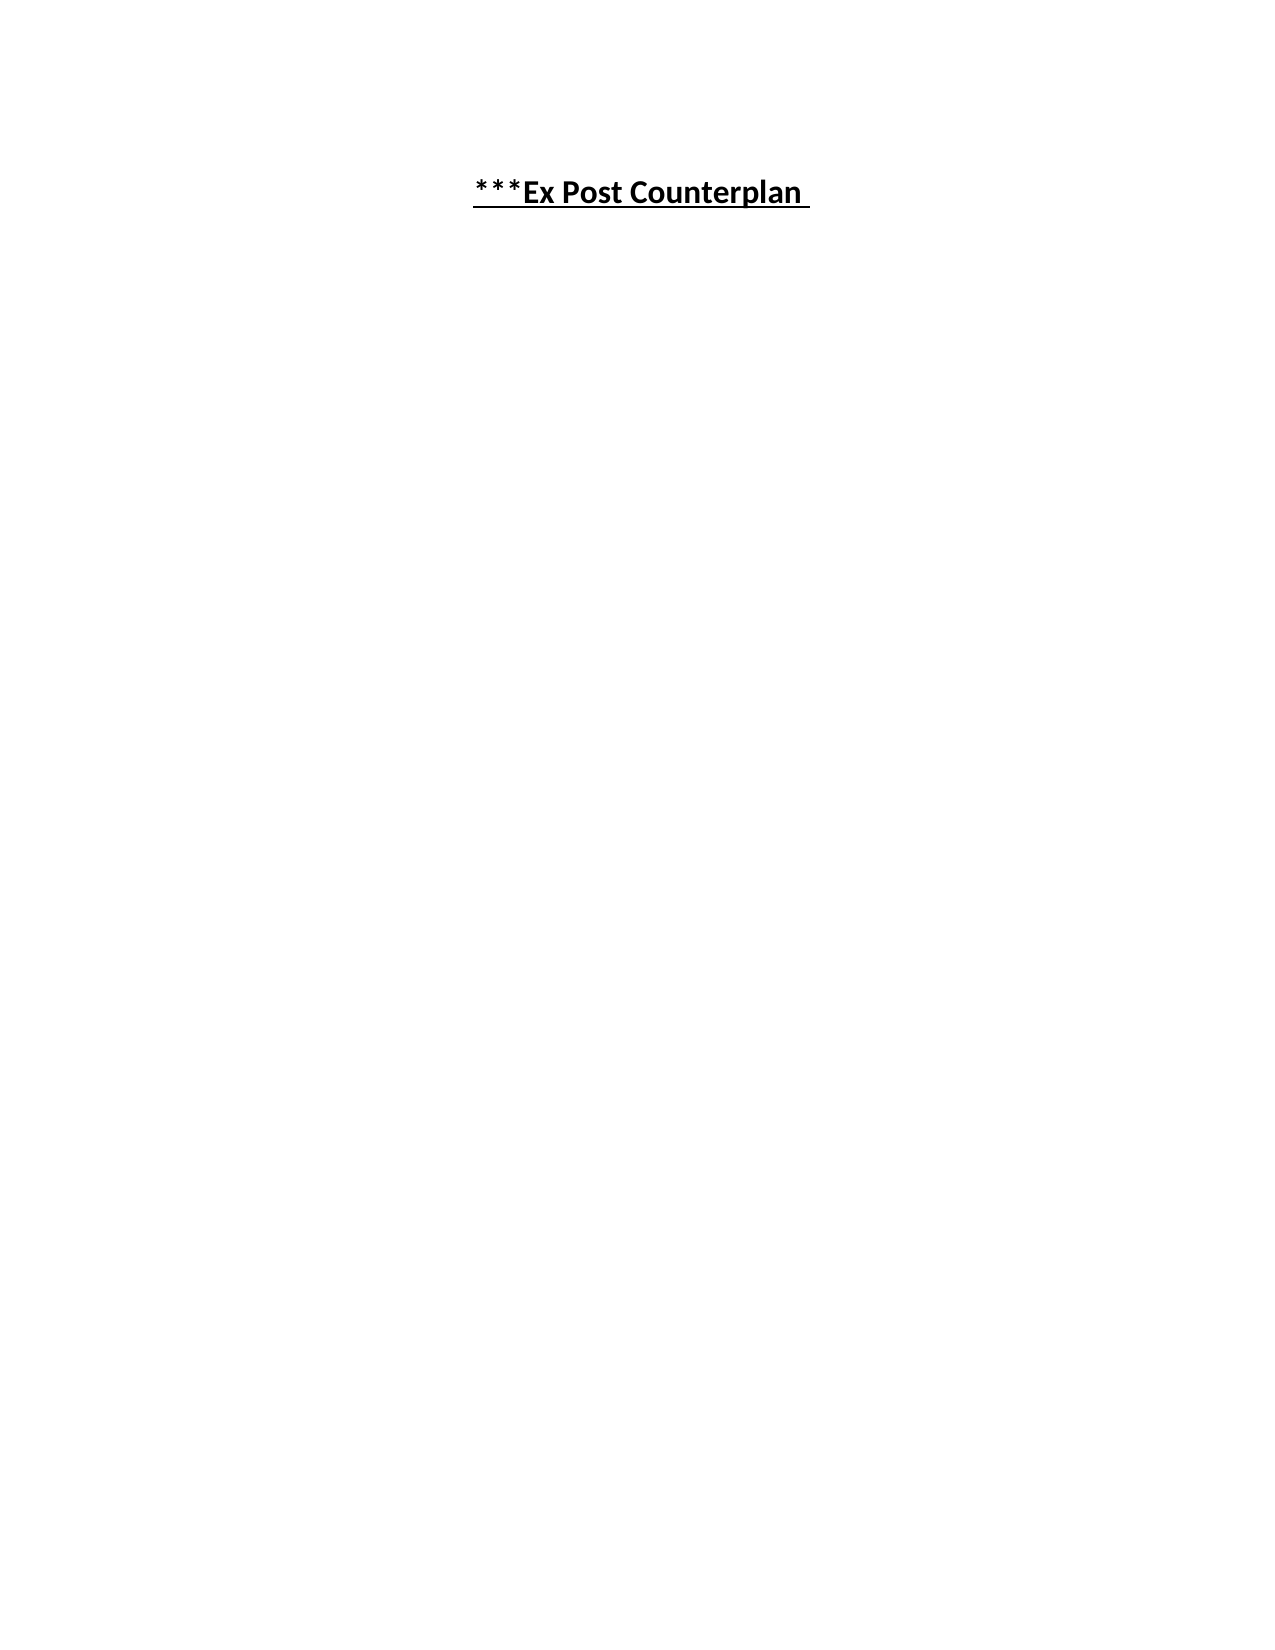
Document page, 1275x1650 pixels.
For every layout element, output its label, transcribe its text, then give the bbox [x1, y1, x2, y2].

subtitle ***Ex Post Counterplan [150, 171, 1125, 212]
